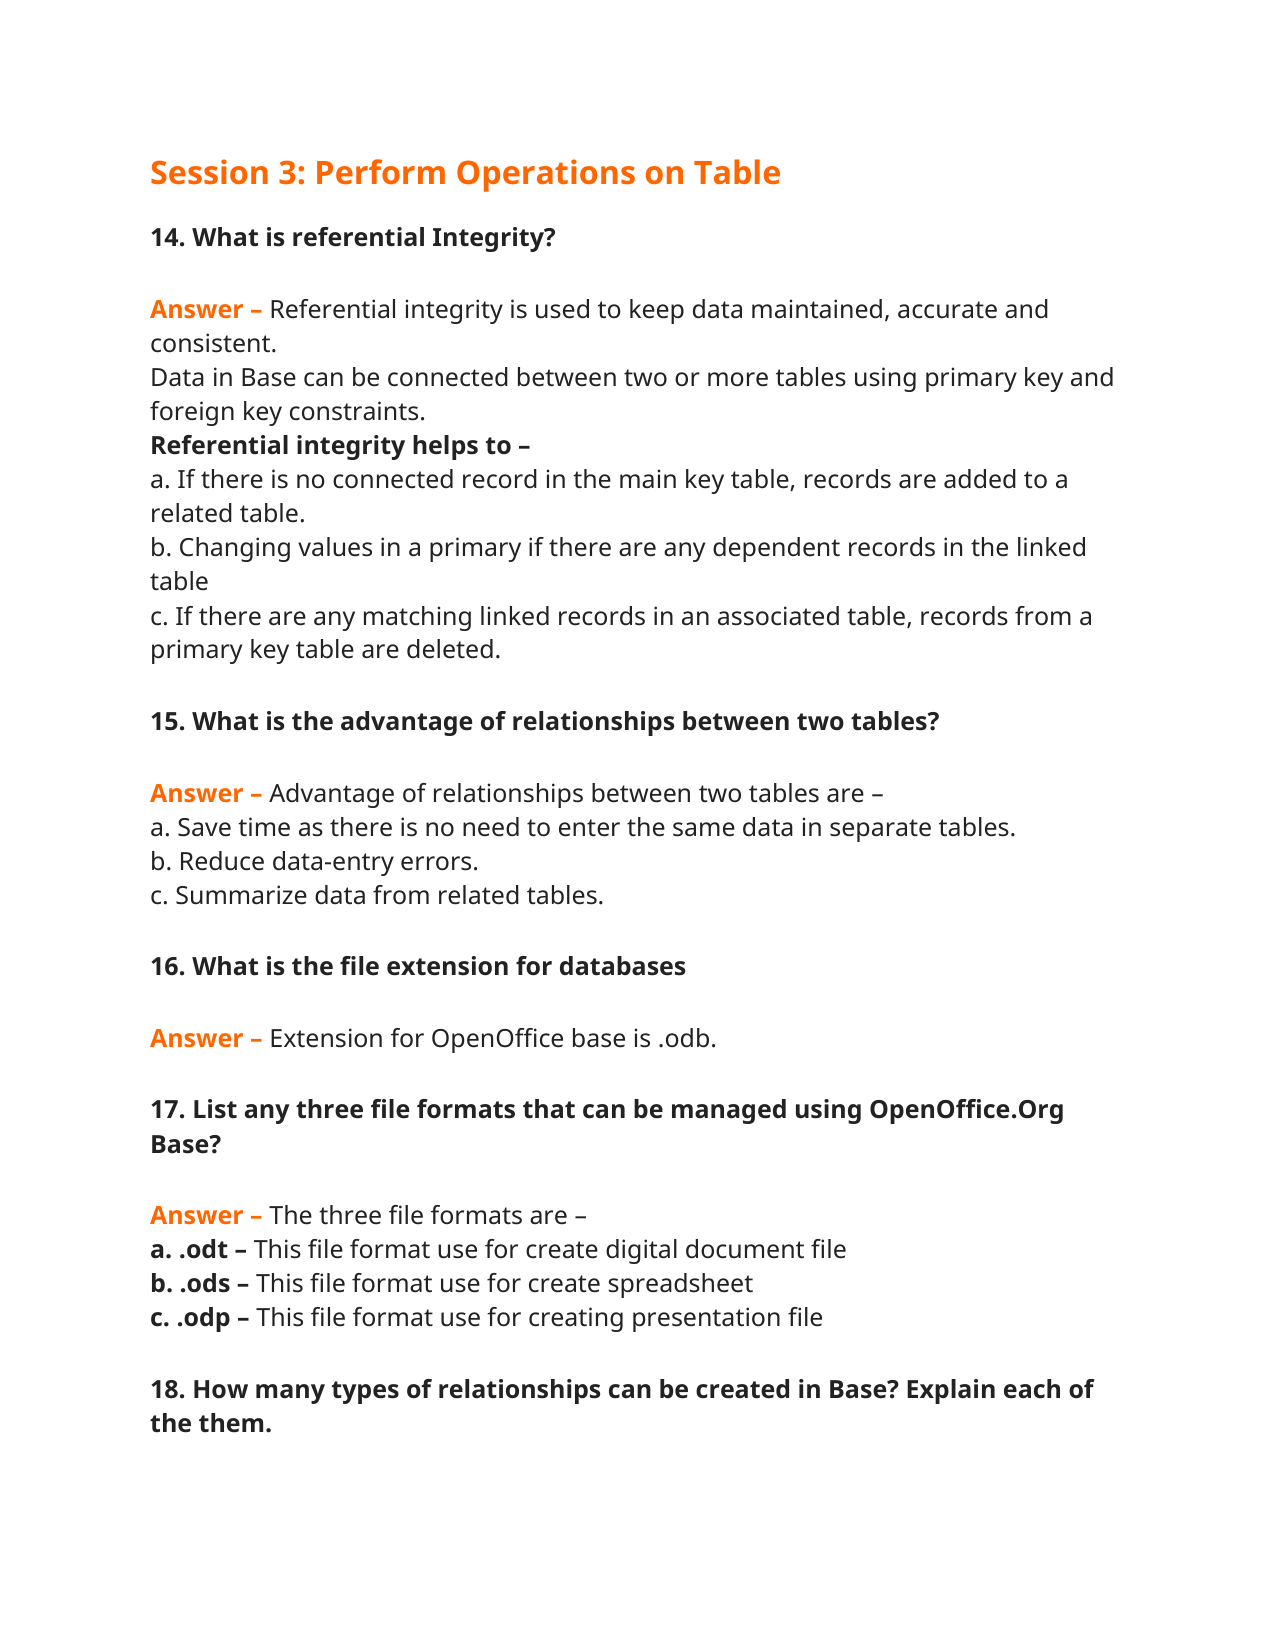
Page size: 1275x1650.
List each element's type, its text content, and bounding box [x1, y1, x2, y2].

text Answer – Referential integrity is used to keep data maintained, accurate and consistent. Data in Base can be connected between two or more tables using primary key and foreign key constraints. Referential integrity helps to – a. If there is no connected record in the main key table, records are added to a related table. b. Changing values in a primary if there are any dependent records in the linked table c. If there are any matching linked records in an associated table, records from a primary key table are deleted. [150, 292, 1125, 666]
text 17. List any three file formats that can be managed using OpenOffice.Org Base? [150, 1092, 1125, 1160]
text 15. What is the advantage of relationships between two tables? [150, 704, 1125, 738]
text 14. What is referential Integrity? [150, 220, 1125, 254]
text 18. How many types of relationships can be created in Base? Explain each of the them. [150, 1372, 1125, 1440]
text 16. What is the file extension for databases [150, 949, 1125, 983]
text Answer – The three file formats are – a. .odt – This file format use for create digital document file b. .ods – This file format use for create spreadsheet c. .odp – This file format use for creating presentation file [150, 1198, 1125, 1334]
text Answer – Advantage of relationships between two tables are – a. Save time as there is no need to enter the same data in separate tables. b. Reduce data-entry errors. c. Summarize data from related tables. [150, 775, 1125, 912]
text Session 3: Perform Operations on Table [150, 150, 1125, 194]
text Answer – Extension for OpenOffice base is .odb. [150, 1021, 1125, 1055]
